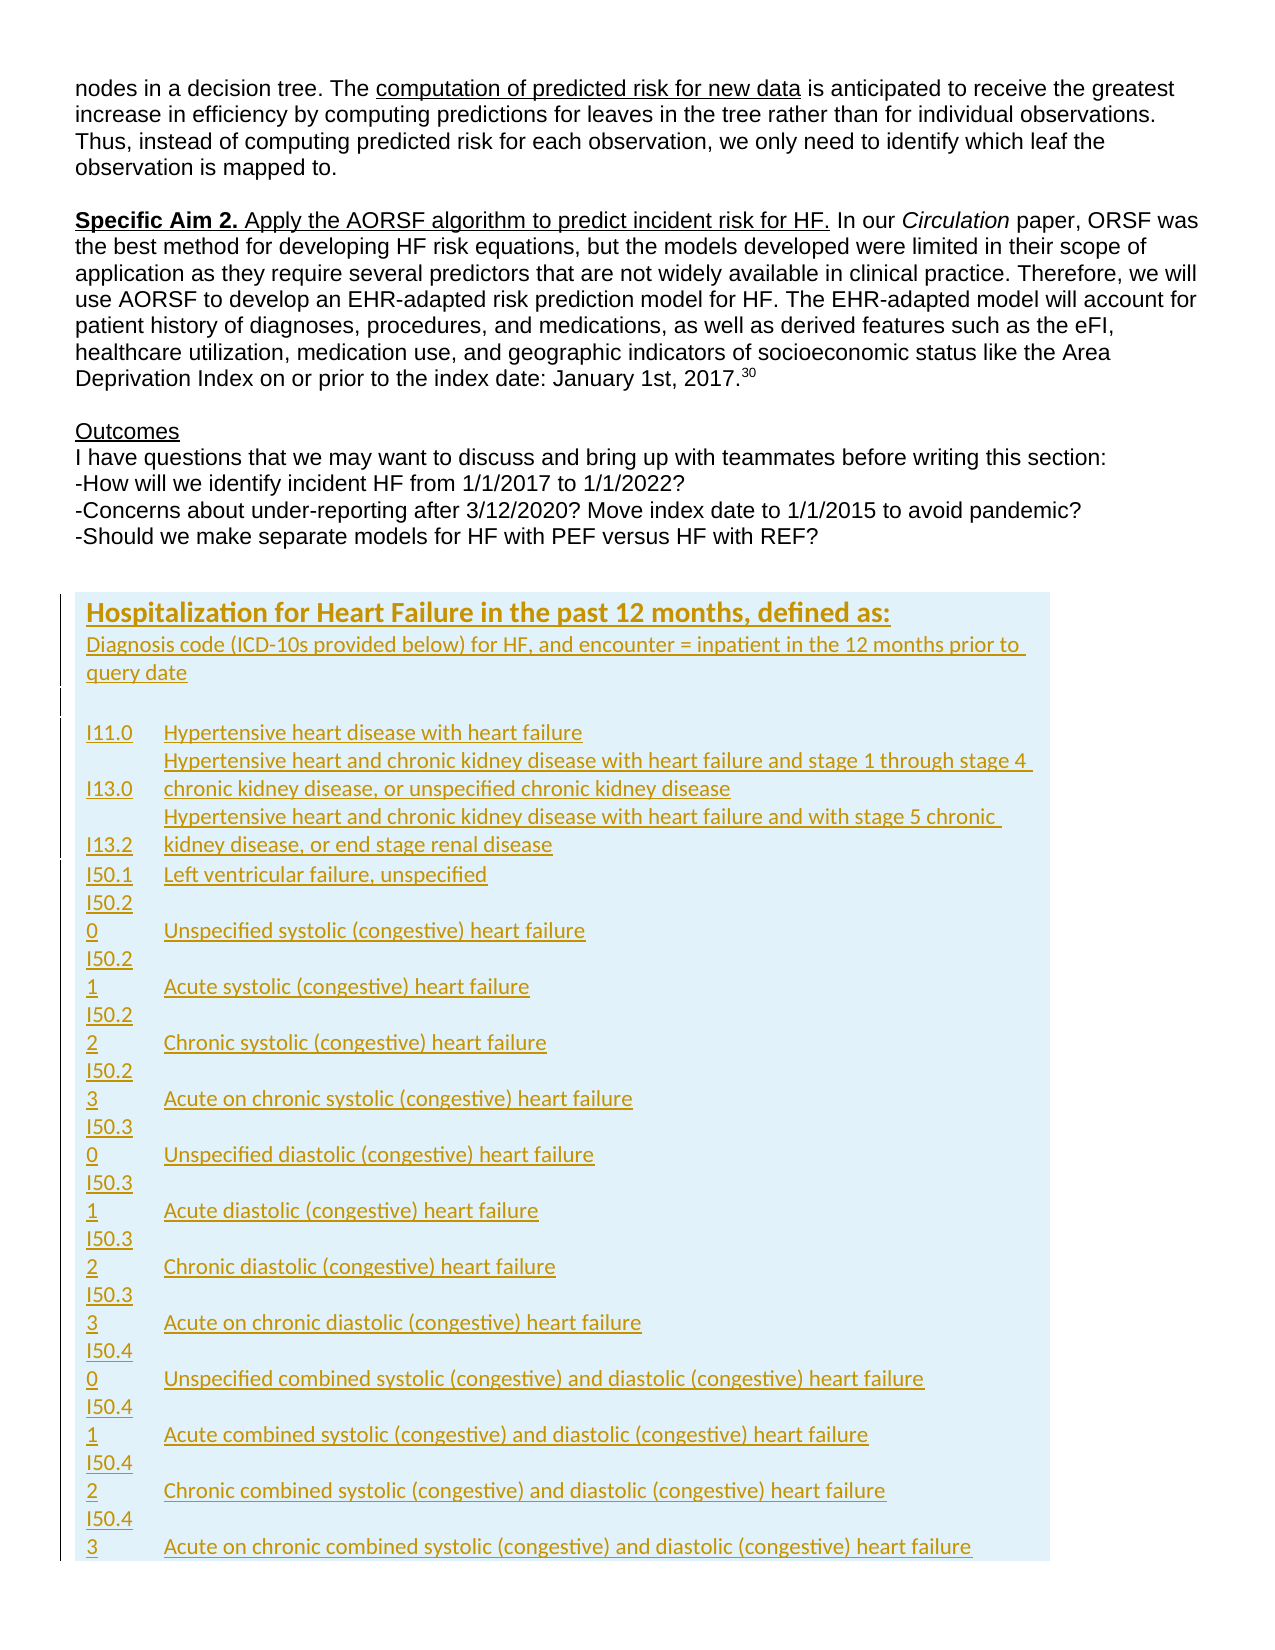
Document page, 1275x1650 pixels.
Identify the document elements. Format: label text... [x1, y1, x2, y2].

text -Should we make separate models for HF with PEF versus HF with REF? [75, 523, 1200, 549]
text I have questions that we may want to discuss and bring up with teammates before writing this section: [75, 444, 1200, 470]
text -Concerns about under-reporting after 3/12/2020? Move index date to 1/1/2015 to avoid pandemic? [75, 497, 1200, 523]
text -How will we identify incident HF from 1/1/2017 to 1/1/2022? [75, 470, 1200, 497]
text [75, 75, 1200, 180]
text Specific Aim 2. Apply the AORSF algorithm to predict incident risk for HF. In our Circulation paper, ORSF was the best method for developing HF risk equations, but the models developed were limited in their scope of application as they require several predictors that are not widely available in clinical practice. Therefore, we will use AORSF to develop an EHR-adapted risk prediction model for HF. The EHR-adapted model will account for patient history of diagnoses, procedures, and medications, as well as derived features such as the eFI, healthcare utilization, medication use, and geographic indicators of socioeconomic status like the Area Deprivation Index on or prior to the index date: January 1st, 2017.30 [75, 207, 1200, 391]
text Outcomes [75, 418, 1200, 444]
